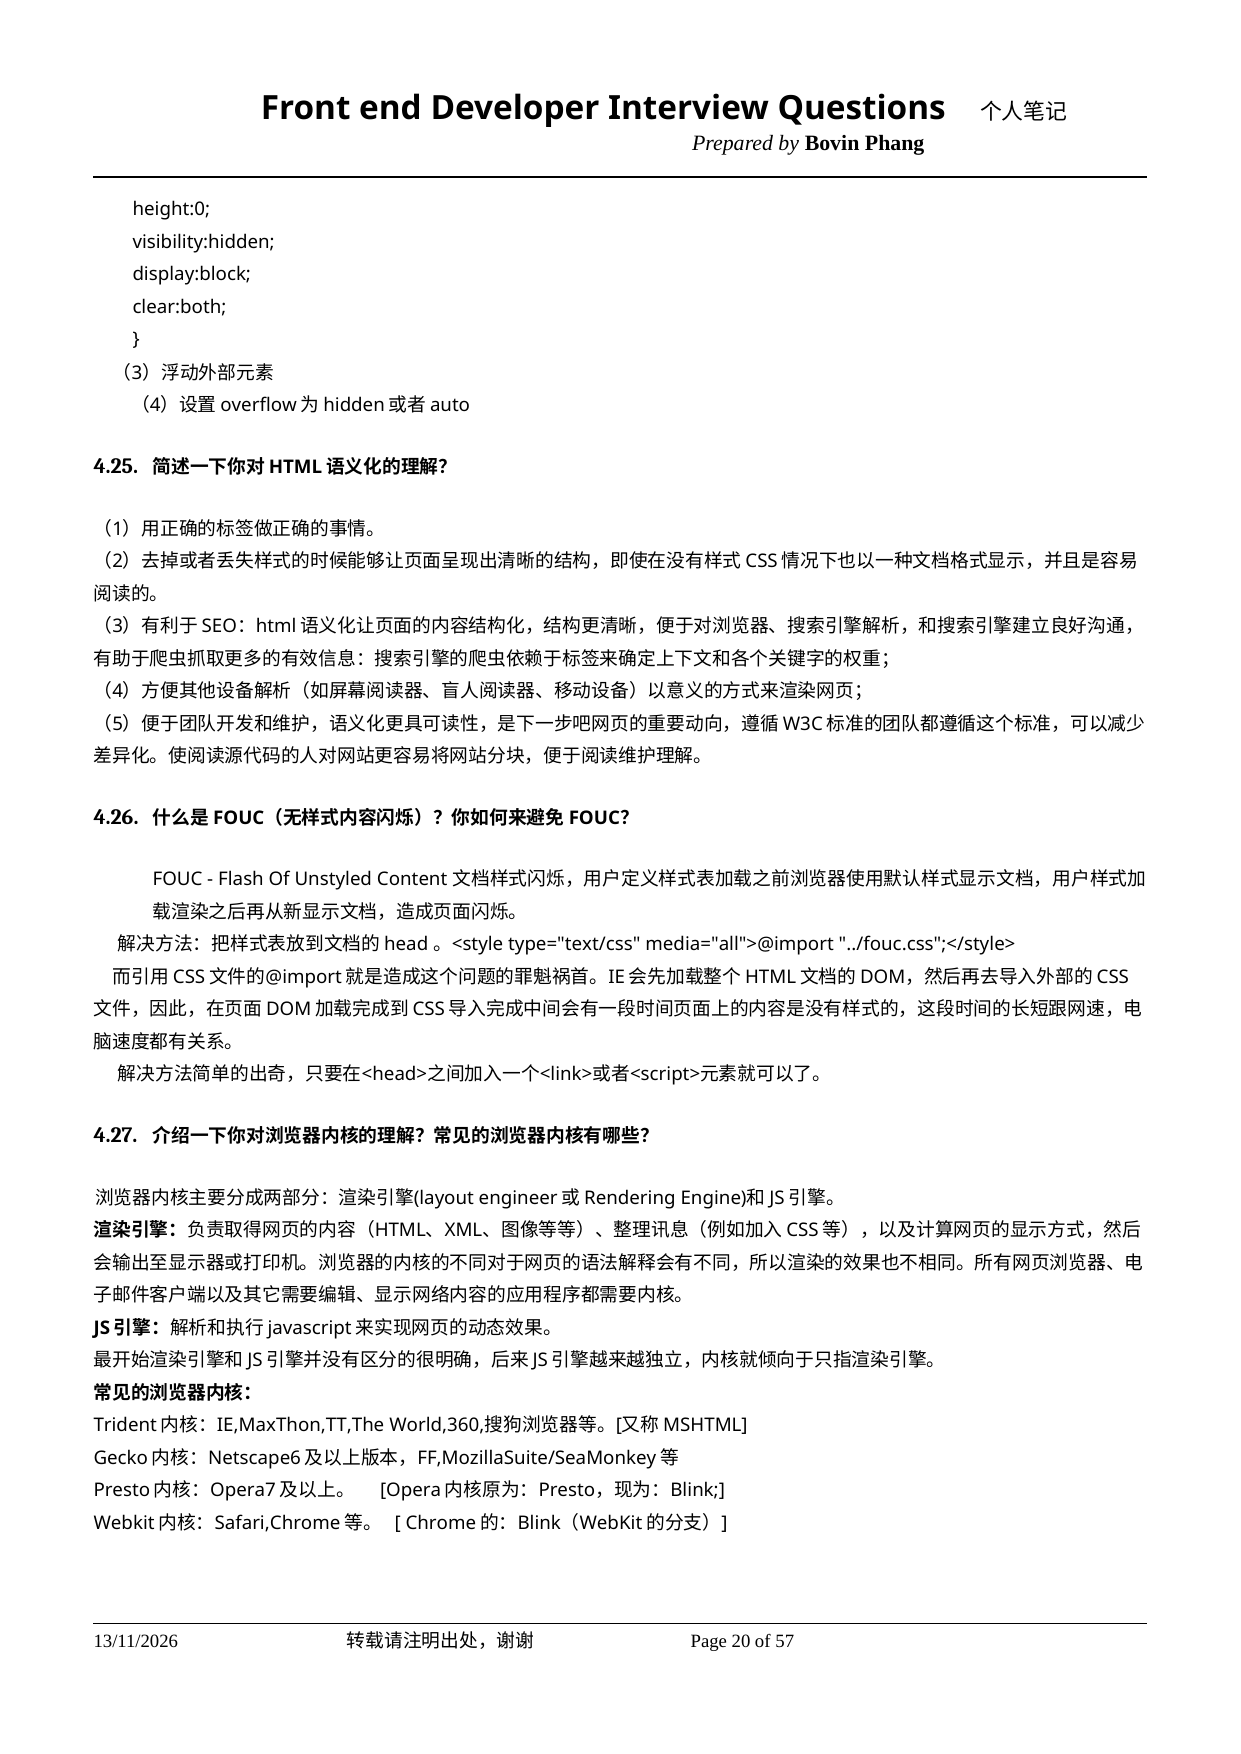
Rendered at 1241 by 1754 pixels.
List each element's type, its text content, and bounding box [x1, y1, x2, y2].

text FOUC - Flash Of Unstyled Content 文档样式闪烁，用户定义样式表加载之前浏览器使用默认样式显示文档，用户样式加载渲染之后再从新显示文档，造成页面闪烁。 [152, 861, 1147, 926]
text clear:both; [93, 290, 1147, 322]
text Presto内核：Opera7及以上。 [Opera内核原为：Presto，现为：Blink;] [93, 1472, 1147, 1505]
text Gecko内核：Netscape6及以上版本，FF,MozillaSuite/SeaMonkey等 [93, 1440, 1147, 1472]
text （3）浮动外部元素 [93, 355, 1147, 387]
text 最开始渲染引擎和JS引擎并没有区分的很明确，后来JS引擎越来越独立，内核就倾向于只指渲染引擎。 [93, 1342, 1147, 1375]
text Trident内核：IE,MaxThon,TT,The World,360,搜狗浏览器等。[又称MSHTML] [93, 1407, 1147, 1440]
text （4）方便其他设备解析（如屏幕阅读器、盲人阅读器、移动设备）以意义的方式来渲染网页； [93, 673, 1147, 706]
text Webkit内核：Safari,Chrome等。 [ Chrome的：Blink（WebKit的分支）] [93, 1505, 1147, 1537]
text 解决方法：把样式表放到文档的head 。<style type="text/css" media="all">@import "../fouc.css";</style> [93, 926, 1147, 959]
text JS引擎：解析和执行javascript来实现网页的动态效果。 [93, 1310, 1147, 1342]
subtitle 介绍一下你对浏览器内核的理解？常见的浏览器内核有哪些？ [93, 1118, 1147, 1151]
text （4）设置overflow为hidden或者auto [93, 387, 1147, 420]
text 渲染引擎：负责取得网页的内容（HTML、XML、图像等等）、整理讯息（例如加入CSS等），以及计算网页的显示方式，然后会输出至显示器或打印机。浏览器的内核的不同对于网页的语法解释会有不同，所以渲染的效果也不相同。所有网页浏览器、电子邮件客户端以及其它需要编辑、显示网络内容的应用程序都需要内核。 [93, 1212, 1147, 1310]
text （3）有利于SEO：html语义化让页面的内容结构化，结构更清晰，便于对浏览器、搜索引擎解析，和搜索引擎建立良好沟通，有助于爬虫抓取更多的有效信息：搜索引擎的爬虫依赖于标签来确定上下文和各个关键字的权重； [93, 608, 1147, 673]
text 常见的浏览器内核： [93, 1375, 1147, 1407]
text 而引用CSS文件的@import就是造成这个问题的罪魁祸首。IE会先加载整个HTML文档的DOM，然后再去导入外部的CSS文件，因此，在页面DOM加载完成到CSS导入完成中间会有一段时间页面上的内容是没有样式的，这段时间的长短跟网速，电脑速度都有关系。 [93, 959, 1147, 1056]
text 浏览器内核主要分成两部分：渲染引擎(layout engineer或Rendering Engine)和JS引擎。 [93, 1180, 1147, 1212]
text （5）便于团队开发和维护，语义化更具可读性，是下一步吧网页的重要动向，遵循W3C标准的团队都遵循这个标准，可以减少差异化。使阅读源代码的人对网站更容易将网站分块，便于阅读维护理解。 [93, 706, 1147, 771]
text 解决方法简单的出奇，只要在<head>之间加入一个<link>或者<script>元素就可以了。 [93, 1056, 1147, 1089]
subtitle 什么是 FOUC（无样式内容闪烁）？你如何来避免 FOUC？ [93, 800, 1147, 832]
text （1）用正确的标签做正确的事情。 [93, 511, 1147, 543]
subtitle 简述一下你对HTML语义化的理解？ [93, 449, 1147, 481]
text （2）去掉或者丢失样式的时候能够让页面呈现出清晰的结构，即使在没有样式CSS情况下也以一种文档格式显示，并且是容易阅读的。 [93, 543, 1147, 608]
text height:0; [93, 192, 1147, 225]
text } [93, 322, 1147, 355]
text display:block; [93, 257, 1147, 290]
text visibility:hidden; [93, 225, 1147, 257]
